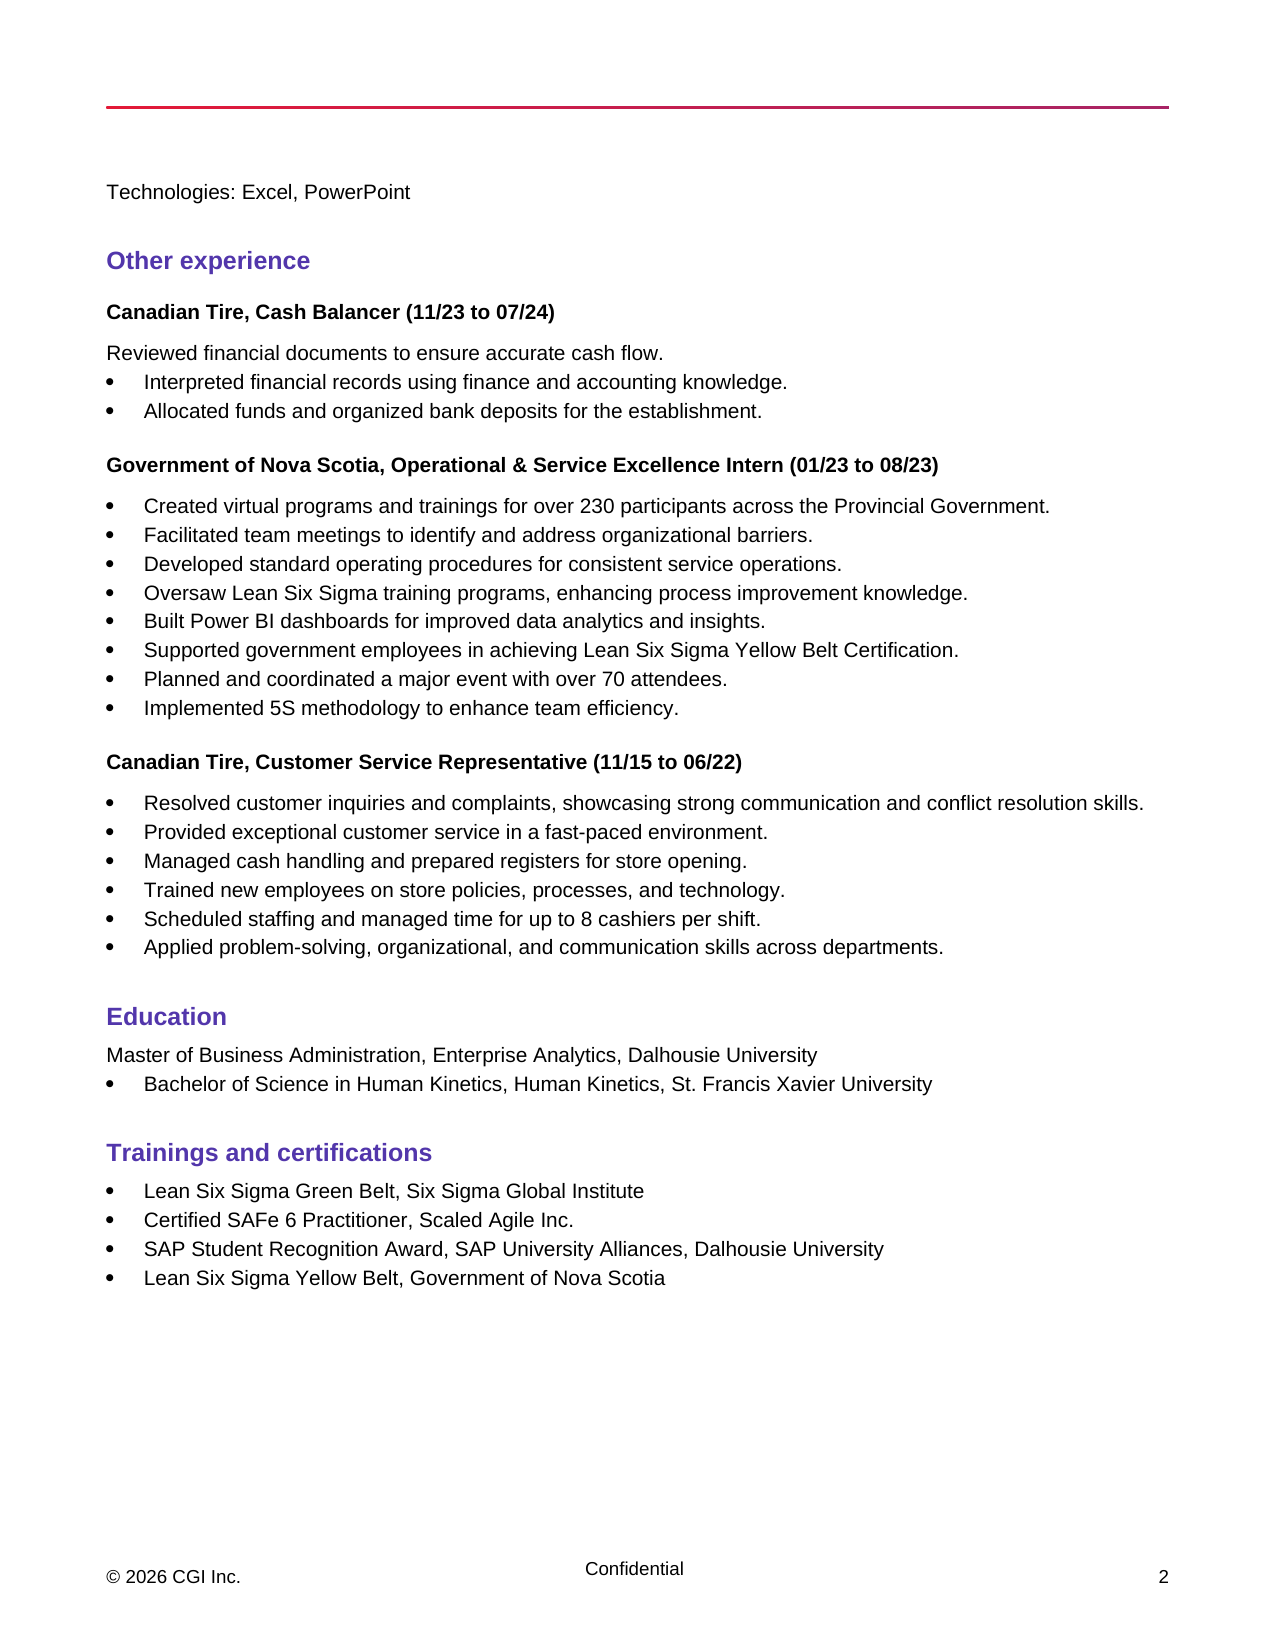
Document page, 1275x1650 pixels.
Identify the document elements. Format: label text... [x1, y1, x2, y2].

title Canadian Tire, Cash Balancer (11/23 to 07/24) [106, 300, 1169, 324]
text Technologies: Excel, PowerPoint [106, 180, 1169, 204]
list Interpreted financial records using finance and accounting knowledge. [106, 370, 1169, 394]
list Resolved customer inquiries and complaints, showcasing strong communication and conflict resolution skills. [106, 791, 1169, 815]
list Implemented 5S methodology to enhance team efficiency. [106, 696, 1169, 720]
list Bachelor of Science in Human Kinetics, Human Kinetics, St. Francis Xavier University [106, 1072, 1169, 1096]
title Trainings and certifications [106, 1138, 1169, 1167]
title Canadian Tire, Customer Service Representative (11/15 to 06/22) [106, 750, 1169, 774]
list Lean Six Sigma Green Belt, Six Sigma Global Institute [106, 1179, 1169, 1203]
list Certified SAFe 6 Practitioner, Scaled Agile Inc. [106, 1208, 1169, 1232]
list Scheduled staffing and managed time for up to 8 cashiers per shift. [106, 906, 1169, 930]
list Built Power BI dashboards for improved data analytics and insights. [106, 609, 1169, 633]
list Trained new employees on store policies, processes, and technology. [106, 877, 1169, 902]
list SAP Student Recognition Award, SAP University Alliances, Dalhousie University [106, 1237, 1169, 1261]
list Lean Six Sigma Yellow Belt, Government of Nova Scotia [106, 1266, 1169, 1290]
list Supported government employees in achieving Lean Six Sigma Yellow Belt Certification. [106, 638, 1169, 662]
list Oversaw Lean Six Sigma training programs, enhancing process improvement knowledge. [106, 580, 1169, 604]
list Provided exceptional customer service in a fast-paced environment. [106, 820, 1169, 844]
title Government of Nova Scotia, Operational & Service Excellence Intern (01/23 to 08/23) [106, 453, 1169, 477]
list Created virtual programs and trainings for over 230 participants across the Provincial Government. [106, 494, 1169, 518]
list Reviewed financial documents to ensure accurate cash flow. [106, 341, 1169, 365]
list Allocated funds and organized bank deposits for the establishment. [106, 399, 1169, 423]
list Managed cash handling and prepared registers for store opening. [106, 849, 1169, 873]
title Other experience [106, 246, 1169, 275]
list Master of Business Administration, Enterprise Analytics, Dalhousie University [106, 1043, 1169, 1067]
list Applied problem-solving, organizational, and communication skills across departments. [106, 935, 1169, 959]
list Planned and coordinated a major event with over 70 attendees. [106, 667, 1169, 691]
list Developed standard operating procedures for consistent service operations. [106, 552, 1169, 576]
title Education [106, 1002, 1169, 1030]
list Facilitated team meetings to identify and address organizational barriers. [106, 523, 1169, 547]
